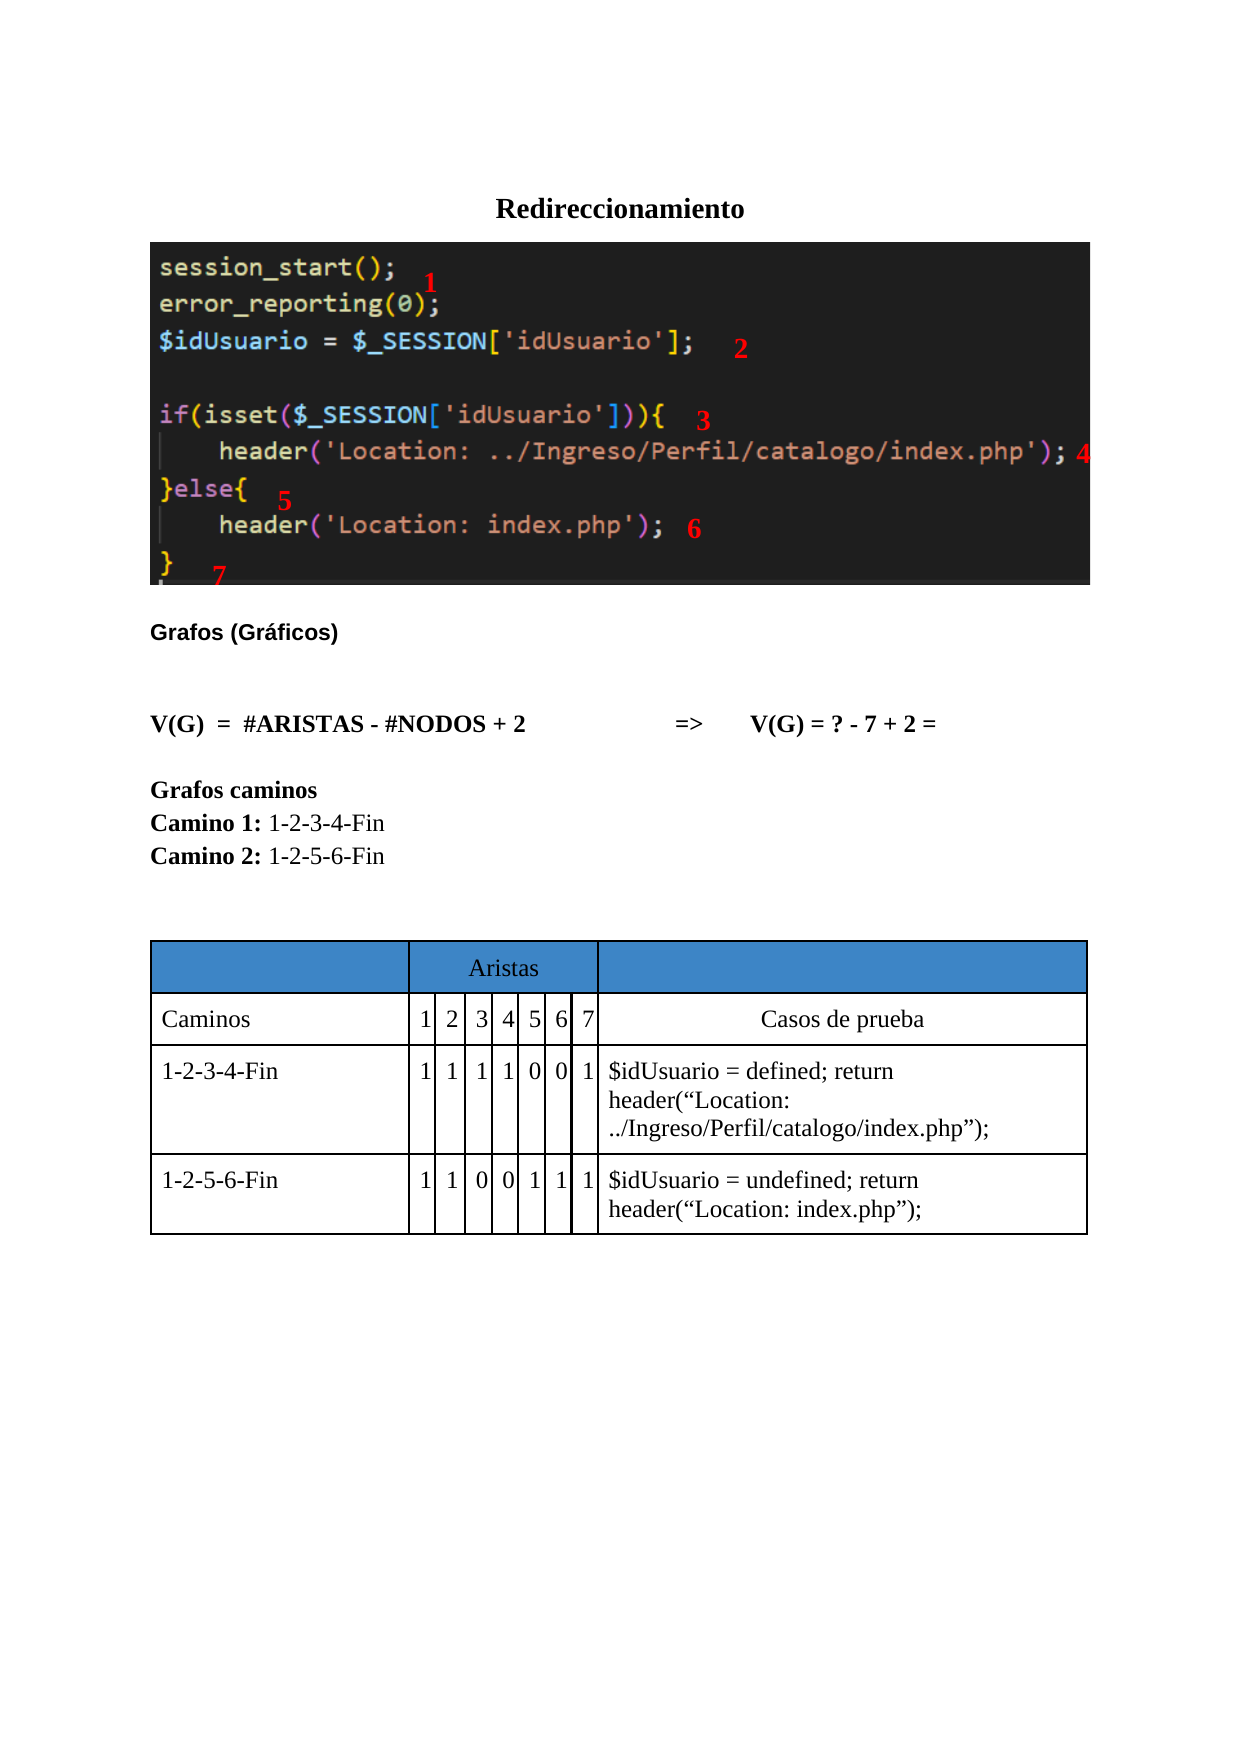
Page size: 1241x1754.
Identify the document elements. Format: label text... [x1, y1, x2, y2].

table_cell 0 [546, 1046, 570, 1153]
text V(G) = #ARISTAS - #NODOS + 2 => V(G) = ? - 7 + 2 = [150, 709, 1090, 738]
table_cell 1 [410, 1046, 434, 1153]
table_cell $idUsuario = undefined; return header(“Location: index.php”); [599, 1155, 1086, 1233]
table_cell 3 [466, 994, 491, 1043]
table_cell 1 [466, 1046, 491, 1153]
table_cell 1 [436, 1155, 464, 1233]
table_cell 1 [410, 994, 434, 1043]
text Camino 2: 1-2-5-6-Fin [150, 841, 1090, 870]
table_cell 1-2-3-4-Fin [152, 1046, 408, 1153]
table_header [152, 942, 408, 992]
table_cell 1 [573, 1046, 597, 1153]
table_cell 6 [546, 994, 570, 1043]
table_cell Casos de prueba [599, 994, 1086, 1043]
table_cell 0 [519, 1046, 544, 1153]
table_cell 0 [493, 1155, 517, 1233]
table_cell 0 [466, 1155, 491, 1233]
table_cell 7 [573, 994, 597, 1043]
table_header Aristas [410, 942, 597, 992]
table_header [599, 942, 1086, 992]
table_cell 5 [519, 994, 544, 1043]
table_cell 1 [546, 1155, 570, 1233]
text Grafos caminos [150, 775, 1090, 804]
table_cell 1 [436, 1046, 464, 1153]
table_cell $idUsuario = defined; return header(“Location: ../Ingreso/Perfil/catalogo/index.php”); [599, 1046, 1086, 1153]
picture [150, 242, 1091, 585]
table_cell 1 [493, 1046, 517, 1153]
text Grafos (Gráficos) [150, 618, 1090, 645]
table_cell Caminos [152, 994, 408, 1043]
table_cell 1-2-5-6-Fin [152, 1155, 408, 1233]
table_cell 2 [436, 994, 464, 1043]
table_cell 4 [493, 994, 517, 1043]
text Camino 1: 1-2-3-4-Fin [150, 808, 1090, 837]
table_cell 1 [573, 1155, 597, 1233]
subtitle Redireccionamiento [150, 192, 1090, 225]
table_cell 1 [519, 1155, 544, 1233]
table_cell 1 [410, 1155, 434, 1233]
